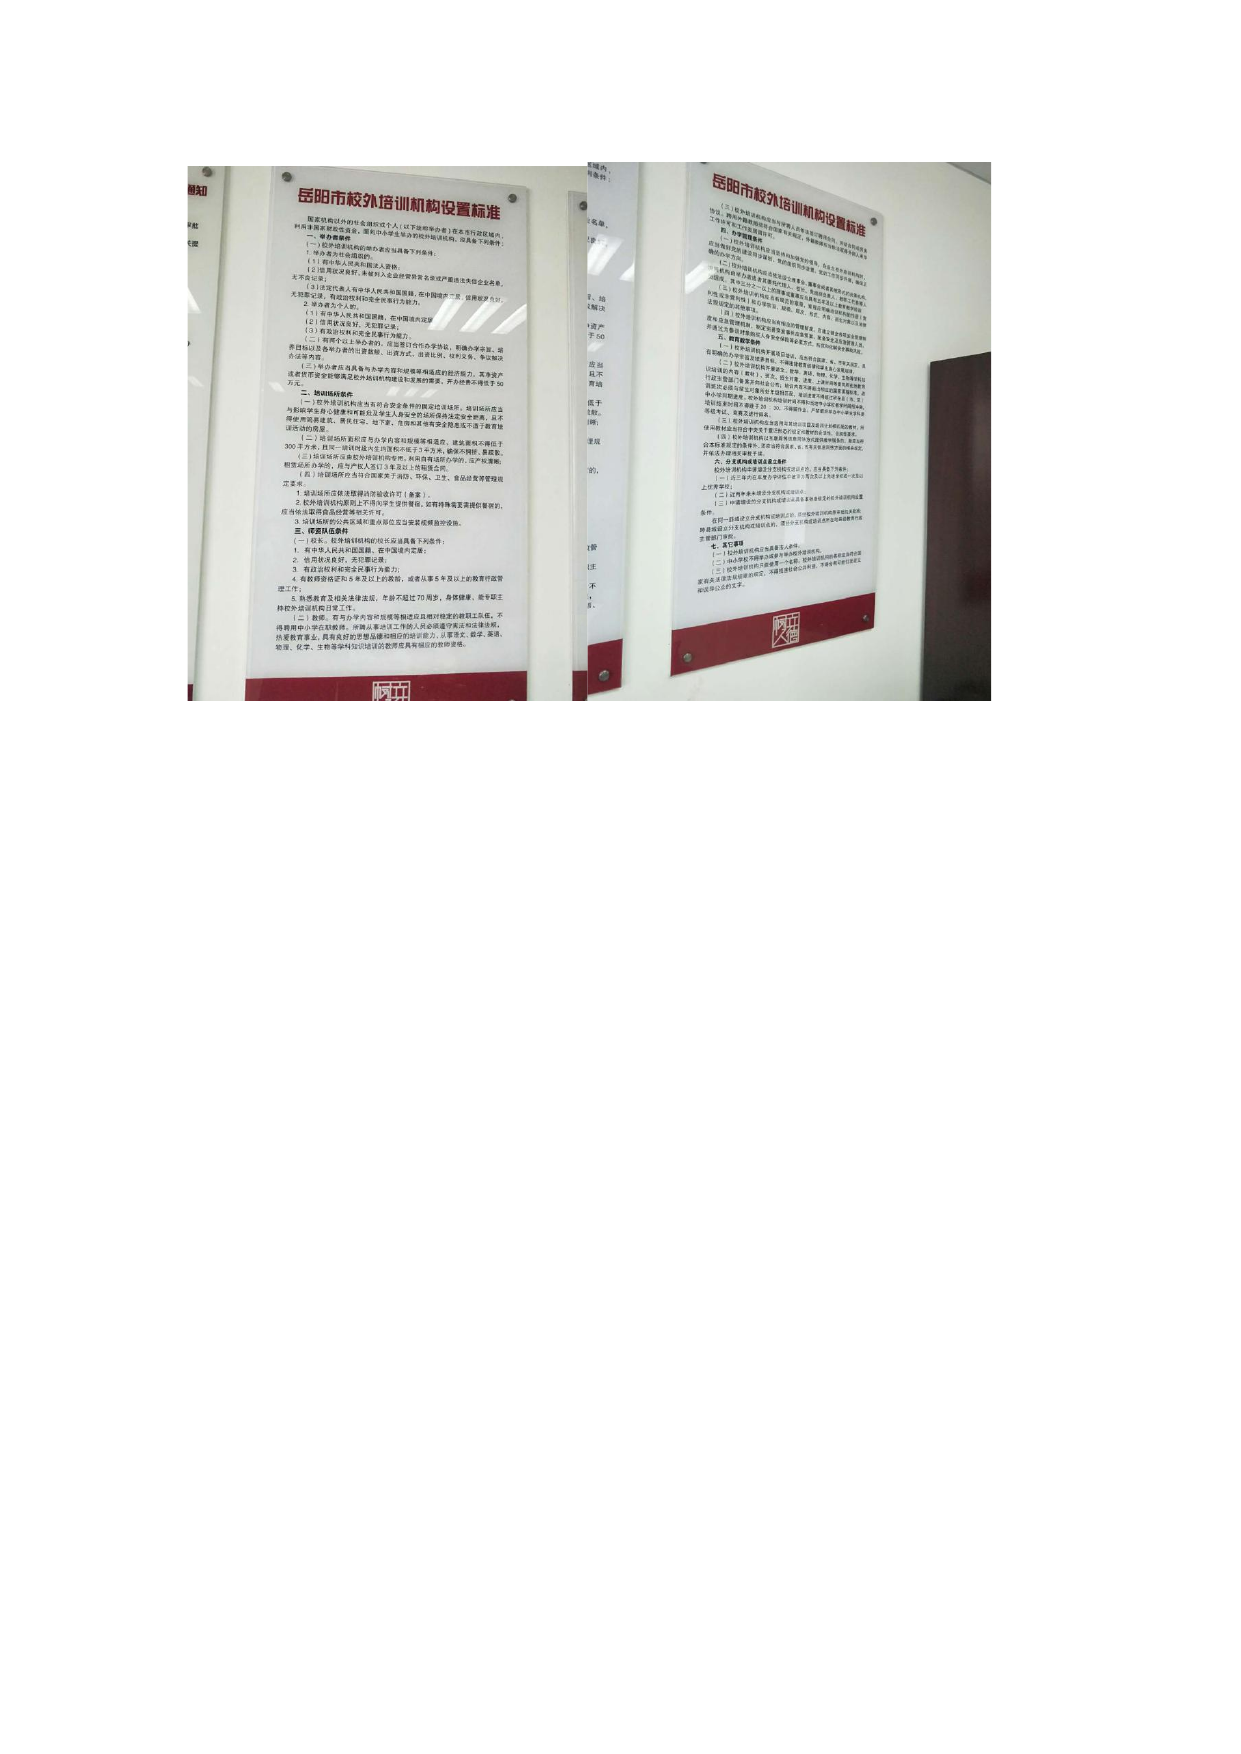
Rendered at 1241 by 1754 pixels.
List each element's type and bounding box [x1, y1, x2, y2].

picture [187, 162, 992, 701]
